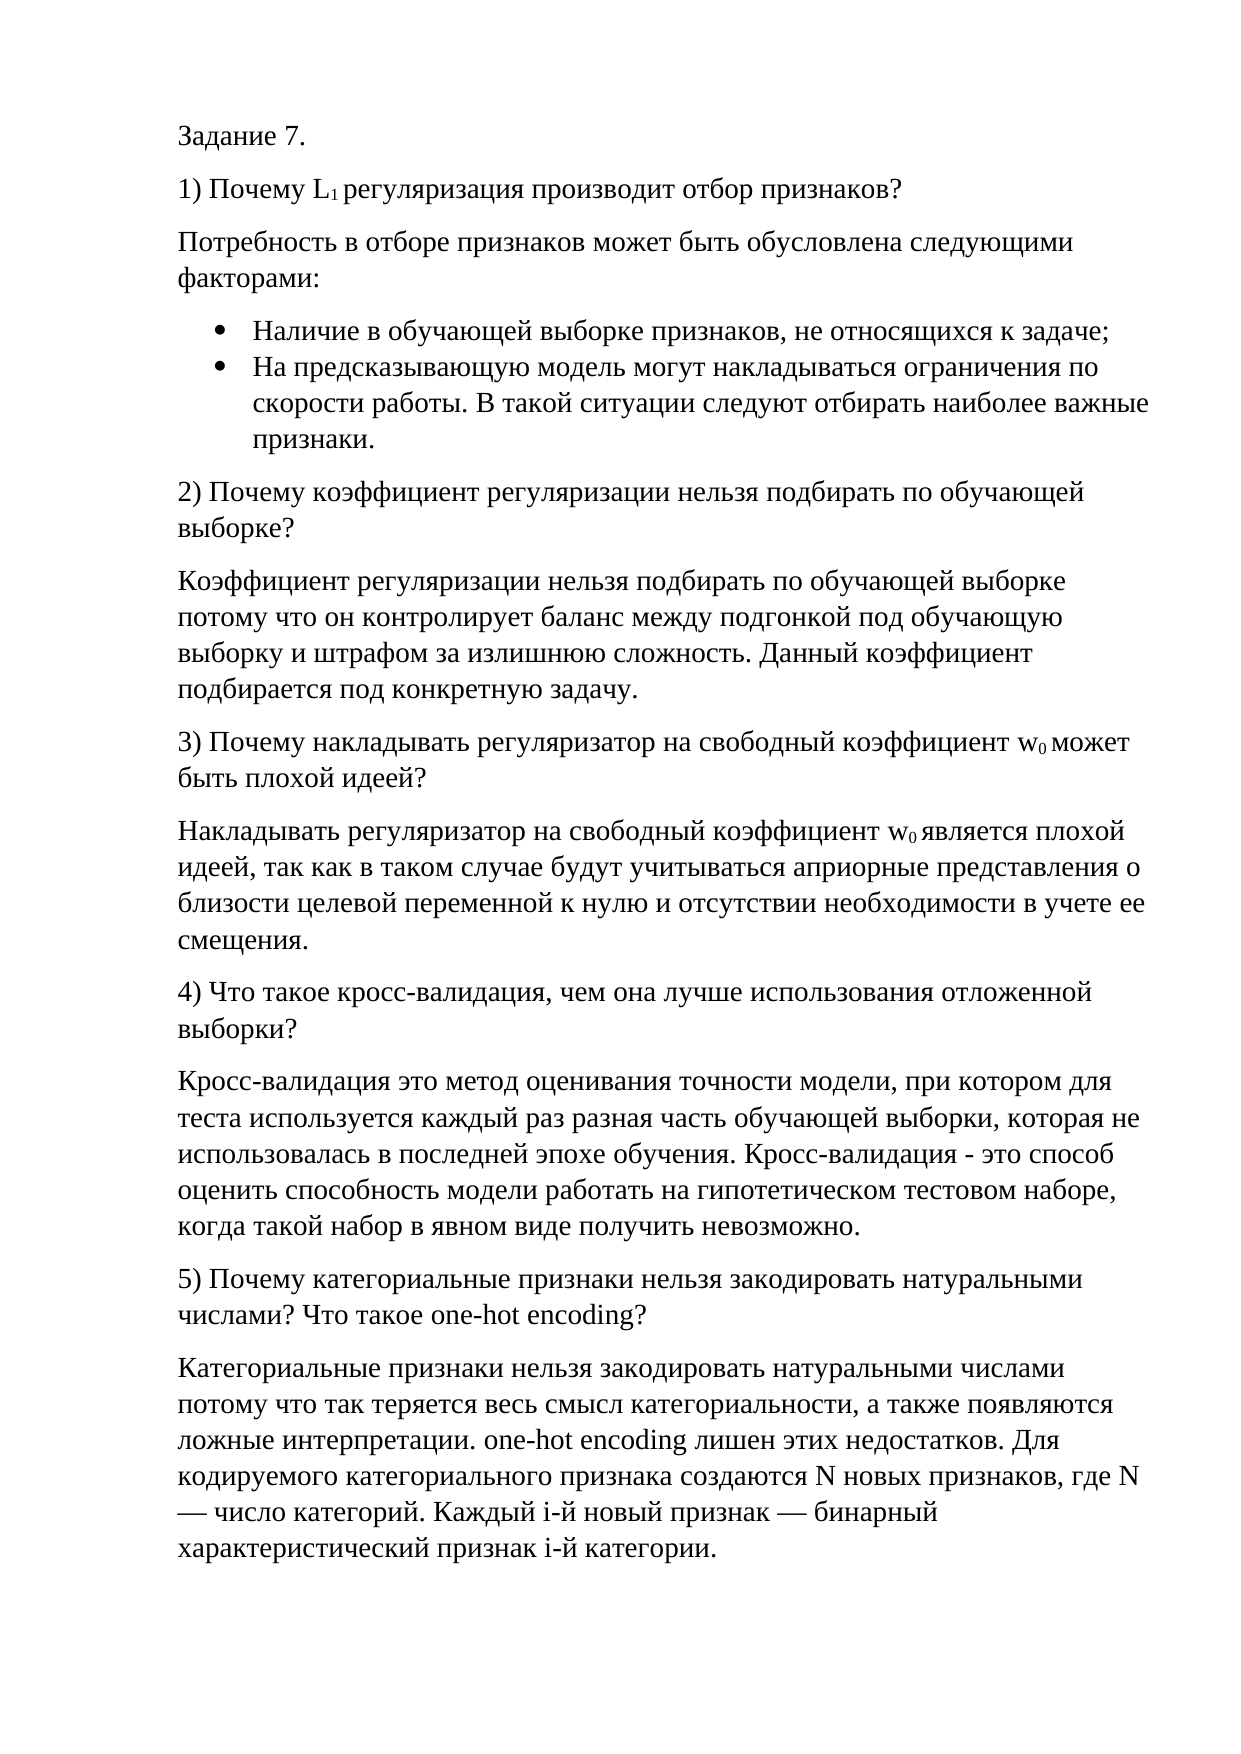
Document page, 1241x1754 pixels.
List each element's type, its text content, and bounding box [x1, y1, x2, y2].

text 5) Почему категориальные признаки нельзя закодировать натуральными числами? Что такое one-hot encoding? [177, 1261, 1152, 1331]
text Накладывать регуляризатор на свободный коэффициент w0 является плохой идеей, так как в таком случае будут учитываться априорные представления о близости целевой переменной к нулю и отсутствии необходимости в учете ее смещения. [177, 813, 1152, 955]
text 3) Почему накладывать регуляризатор на свободный коэффициент w0 может быть плохой идеей? [177, 724, 1152, 794]
text Кросс-валидация это метод оценивания точности модели, при котором для теста используется каждый раз разная часть обучающей выборки, которая не использовалась в последней эпохе обучения. Кросс-валидация - это способ оценить способность модели работать на гипотетическом тестовом наборе, когда такой набор в явном виде получить невозможно. [177, 1063, 1152, 1242]
text 1) Почему L1 регуляризация производит отбор признаков? [177, 171, 1152, 204]
list Наличие в обучающей выборке признаков, не относящихся к задаче; [215, 313, 1152, 346]
text 4) Что такое кросс-валидация, чем она лучше использования отложенной выборки? [177, 974, 1152, 1044]
text Категориальные признаки нельзя закодировать натуральными числами потому что так теряется весь смысл категориальности, а также появляются ложные интерпретации. one-hot encoding лишен этих недостатков. Для кодируемого категориального признака создаются N новых признаков, где N — число категорий. Каждый i-й новый признак — бинарный характеристический признак i-й категории. [177, 1350, 1152, 1564]
text Задание 7. [177, 118, 1152, 152]
text 2) Почему коэффициент регуляризации нельзя подбирать по обучающей выборке? [177, 474, 1152, 544]
list На предсказывающую модель могут накладываться ограничения по скорости работы. В такой ситуации следуют отбирать наиболее важные признаки. [215, 349, 1152, 455]
text Потребность в отборе признаков может быть обусловлена следующими факторами: [177, 224, 1152, 293]
text Коэффициент регуляризации нельзя подбирать по обучающей выборке потому что он контролирует баланс между подгонкой под обучающую выборку и штрафом за излишнюю сложность. Данный коэффициент подбирается под конкретную задачу. [177, 563, 1152, 705]
